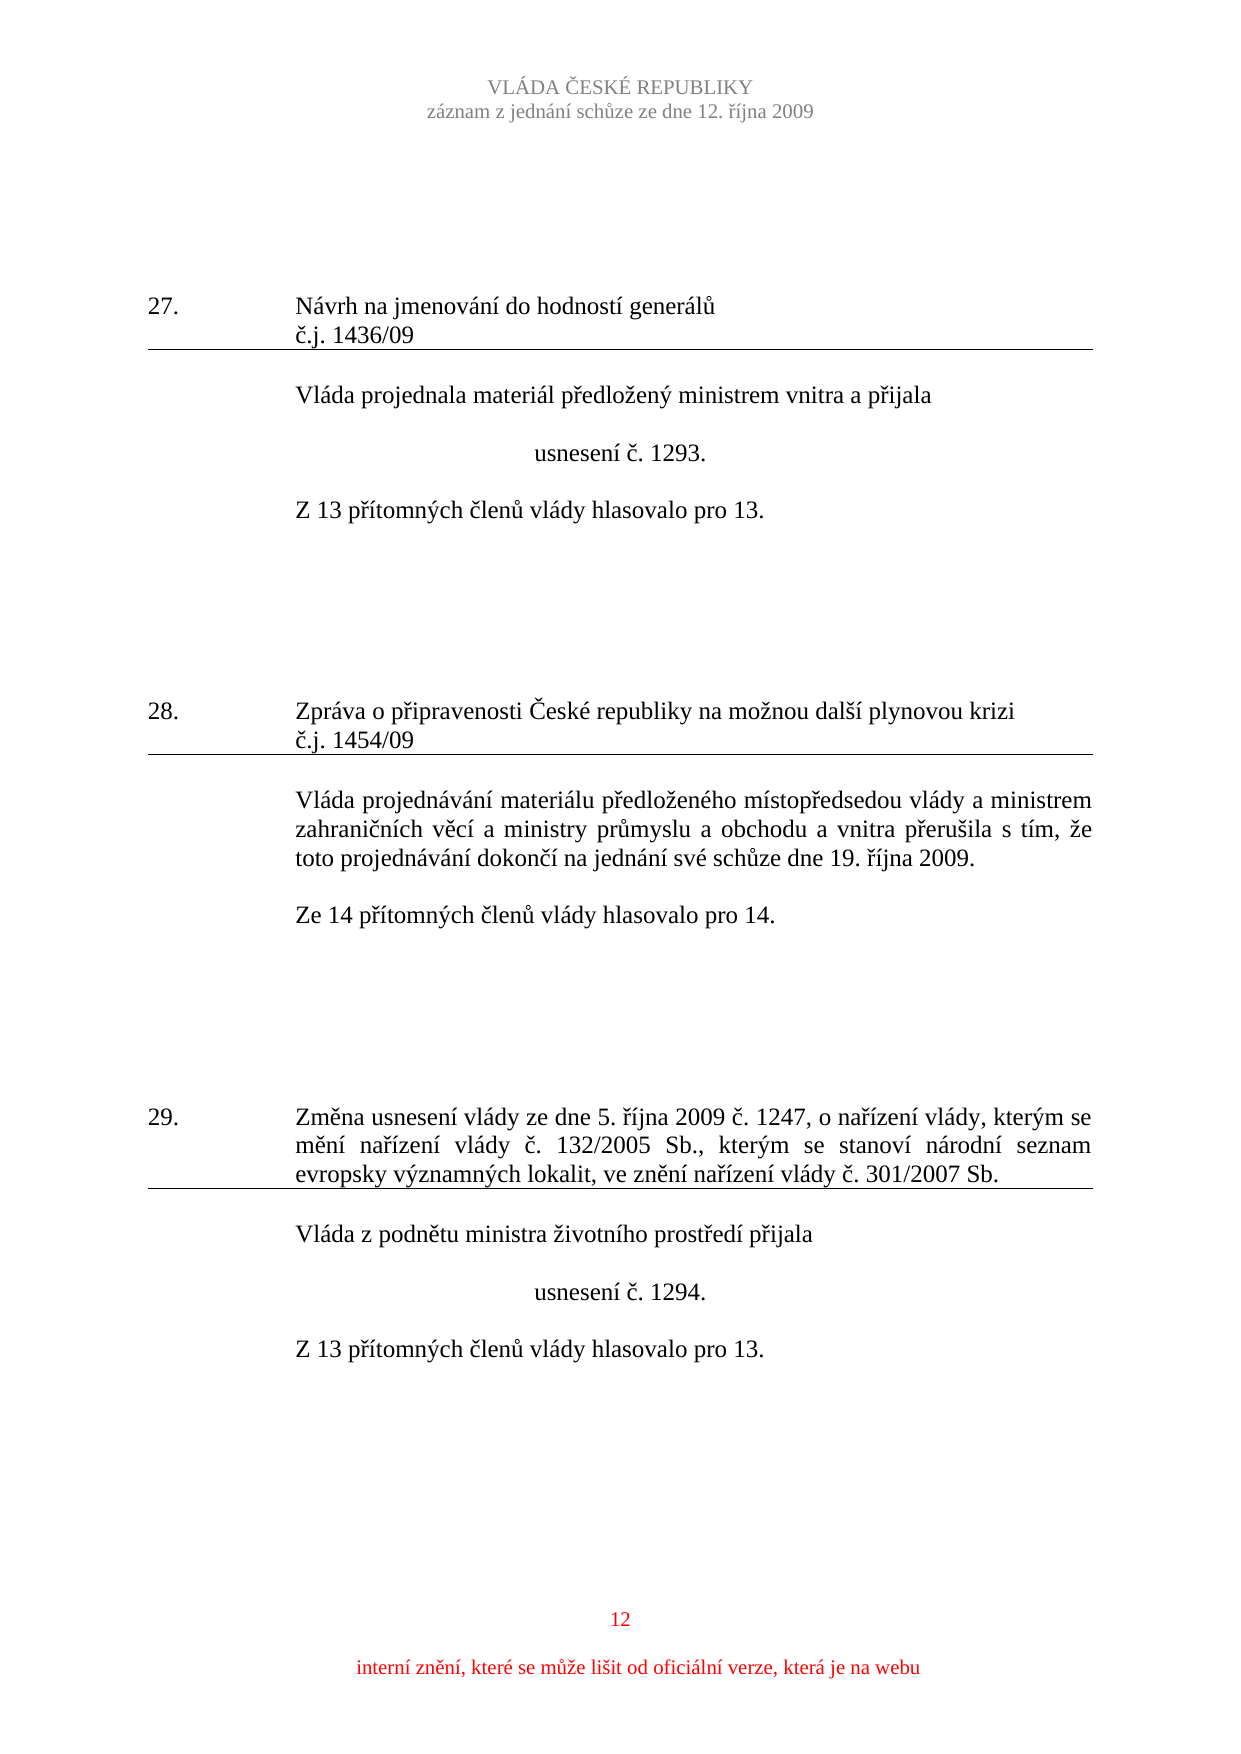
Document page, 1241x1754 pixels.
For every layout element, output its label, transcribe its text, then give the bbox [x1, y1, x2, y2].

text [148, 495, 1093, 524]
text Vláda projednala materiál předložený ministrem vnitra a přijala [148, 380, 1093, 409]
text 27. Návrh na jmenování do hodností generálů [148, 291, 1093, 320]
text Ze 14 přítomných členů vlády hlasovalo pro 14. [148, 900, 1093, 929]
text č.j. 1436/09 [148, 320, 1093, 349]
text 28. Zpráva o připravenosti České republiky na možnou další plynovou krizi [148, 696, 1093, 725]
text č.j. 1454/09 [148, 725, 1093, 754]
text usnesení č. 1294. [148, 1277, 1093, 1305]
text Vláda projednávání materiálu předloženého místopředsedou vlády a ministrem zahraničních věcí a ministry průmyslu a obchodu a vnitra přerušila s tím, že toto projednávání dokončí na jednání své schůze dne 19. října 2009. [148, 785, 1093, 872]
text usnesení č. 1293. [148, 438, 1093, 466]
text Z 13 přítomných členů vlády hlasovalo pro 13. [148, 1334, 1093, 1363]
text Vláda z podnětu ministra životního prostředí přijala [148, 1219, 1093, 1248]
text 29. Změna usnesení vlády ze dne 5. října 2009 č. 1247, o nařízení vlády, kterým se mění nařízení vlády č. 132/2005 Sb., kterým se stanoví národní seznam evropsky významných lokalit, ve znění nařízení vlády č. 301/2007 Sb. [148, 1102, 1093, 1188]
